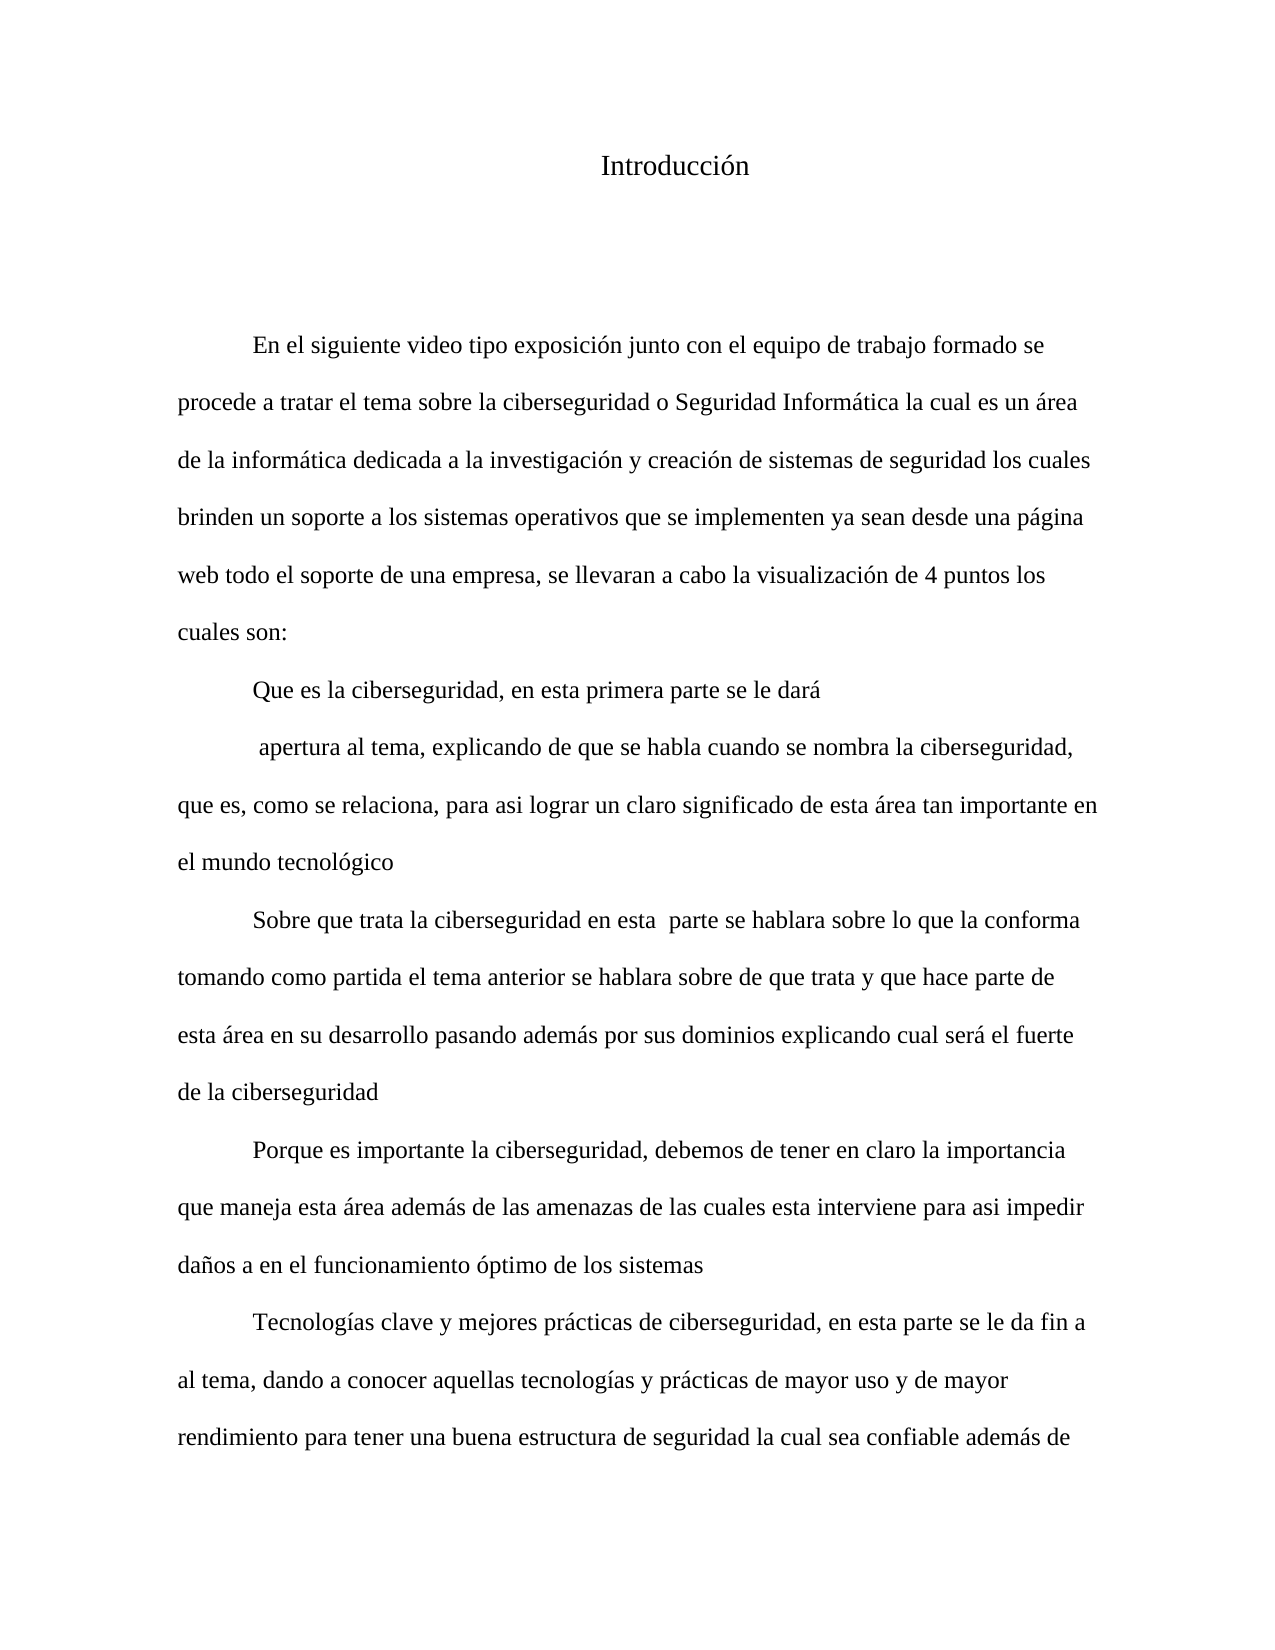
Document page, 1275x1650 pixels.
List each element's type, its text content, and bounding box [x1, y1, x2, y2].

subtitle Introducción [177, 148, 1098, 181]
text Sobre que trata la ciberseguridad en esta parte se hablara sobre lo que la conforma tomando como partida el tema anterior se hablara sobre de que trata y que hace parte de esta área en su desarrollo pasando además por sus dominios explicando cual será el fuerte de la ciberseguridad [177, 905, 1098, 1106]
text En el siguiente video tipo exposición junto con el equipo de trabajo formado se procede a tratar el tema sobre la ciberseguridad o Seguridad Informática la cual es un área de la informática dedicada a la investigación y creación de sistemas de seguridad los cuales brinden un soporte a los sistemas operativos que se implementen ya sean desde una página web todo el soporte de una empresa, se llevaran a cabo la visualización de 4 puntos los cuales son: [177, 330, 1098, 646]
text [177, 1307, 1098, 1451]
text Porque es importante la ciberseguridad, debemos de tener en claro la importancia que maneja esta área además de las amenazas de las cuales esta interviene para asi impedir daños a en el funcionamiento óptimo de los sistemas [177, 1135, 1098, 1278]
text Que es la ciberseguridad, en esta primera parte se le dará [177, 675, 1098, 703]
text apertura al tema, explicando de que se habla cuando se nombra la ciberseguridad, que es, como se relaciona, para asi lograr un claro significado de esta área tan importante en el mundo tecnológico [177, 732, 1098, 876]
